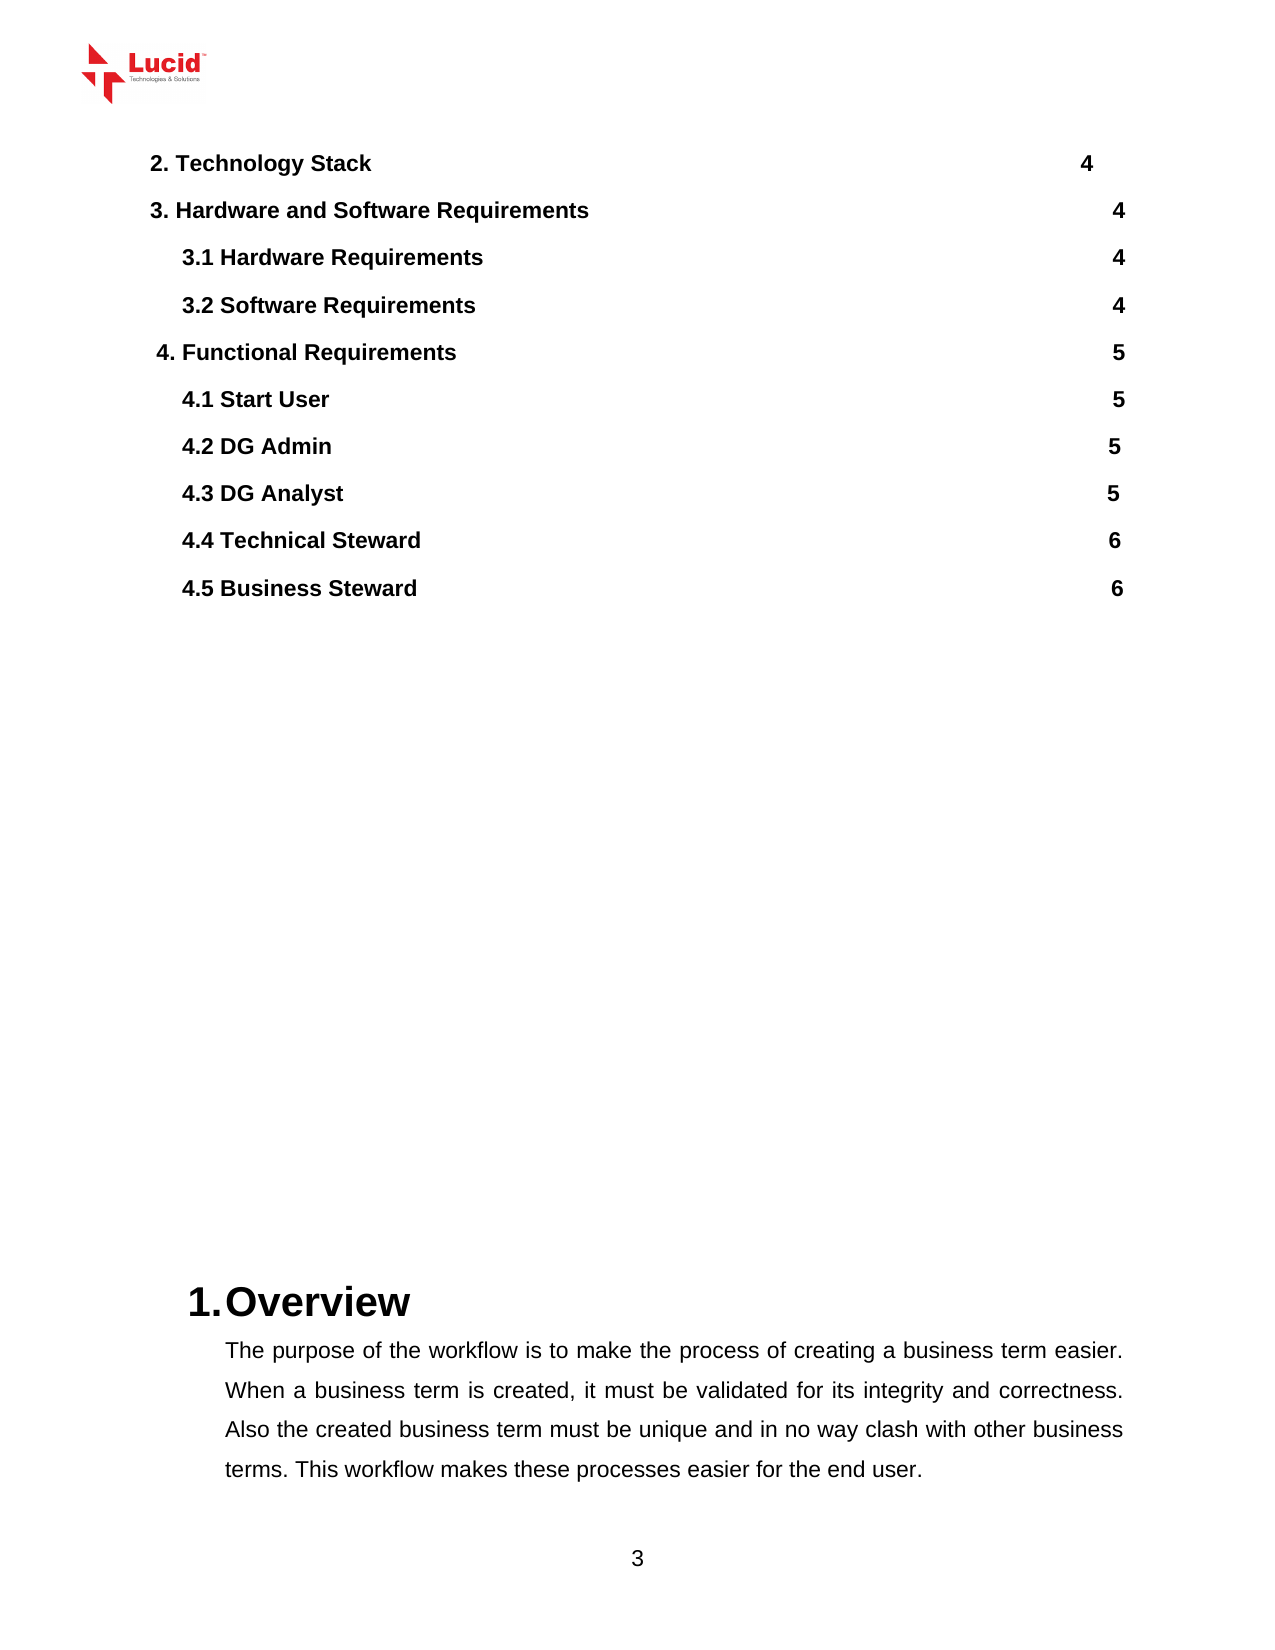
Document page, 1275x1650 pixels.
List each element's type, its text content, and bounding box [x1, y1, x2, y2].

text The purpose of the workflow is to make the process of creating a business term easier. When a business term is created, it must be validated for its integrity and correctness. Also the created business term must be unique and in no way clash with other business terms. This workflow makes these processes easier for the end user. [225, 1337, 1125, 1482]
subtitle Overview [187, 1277, 1125, 1325]
picture [81, 43, 207, 104]
